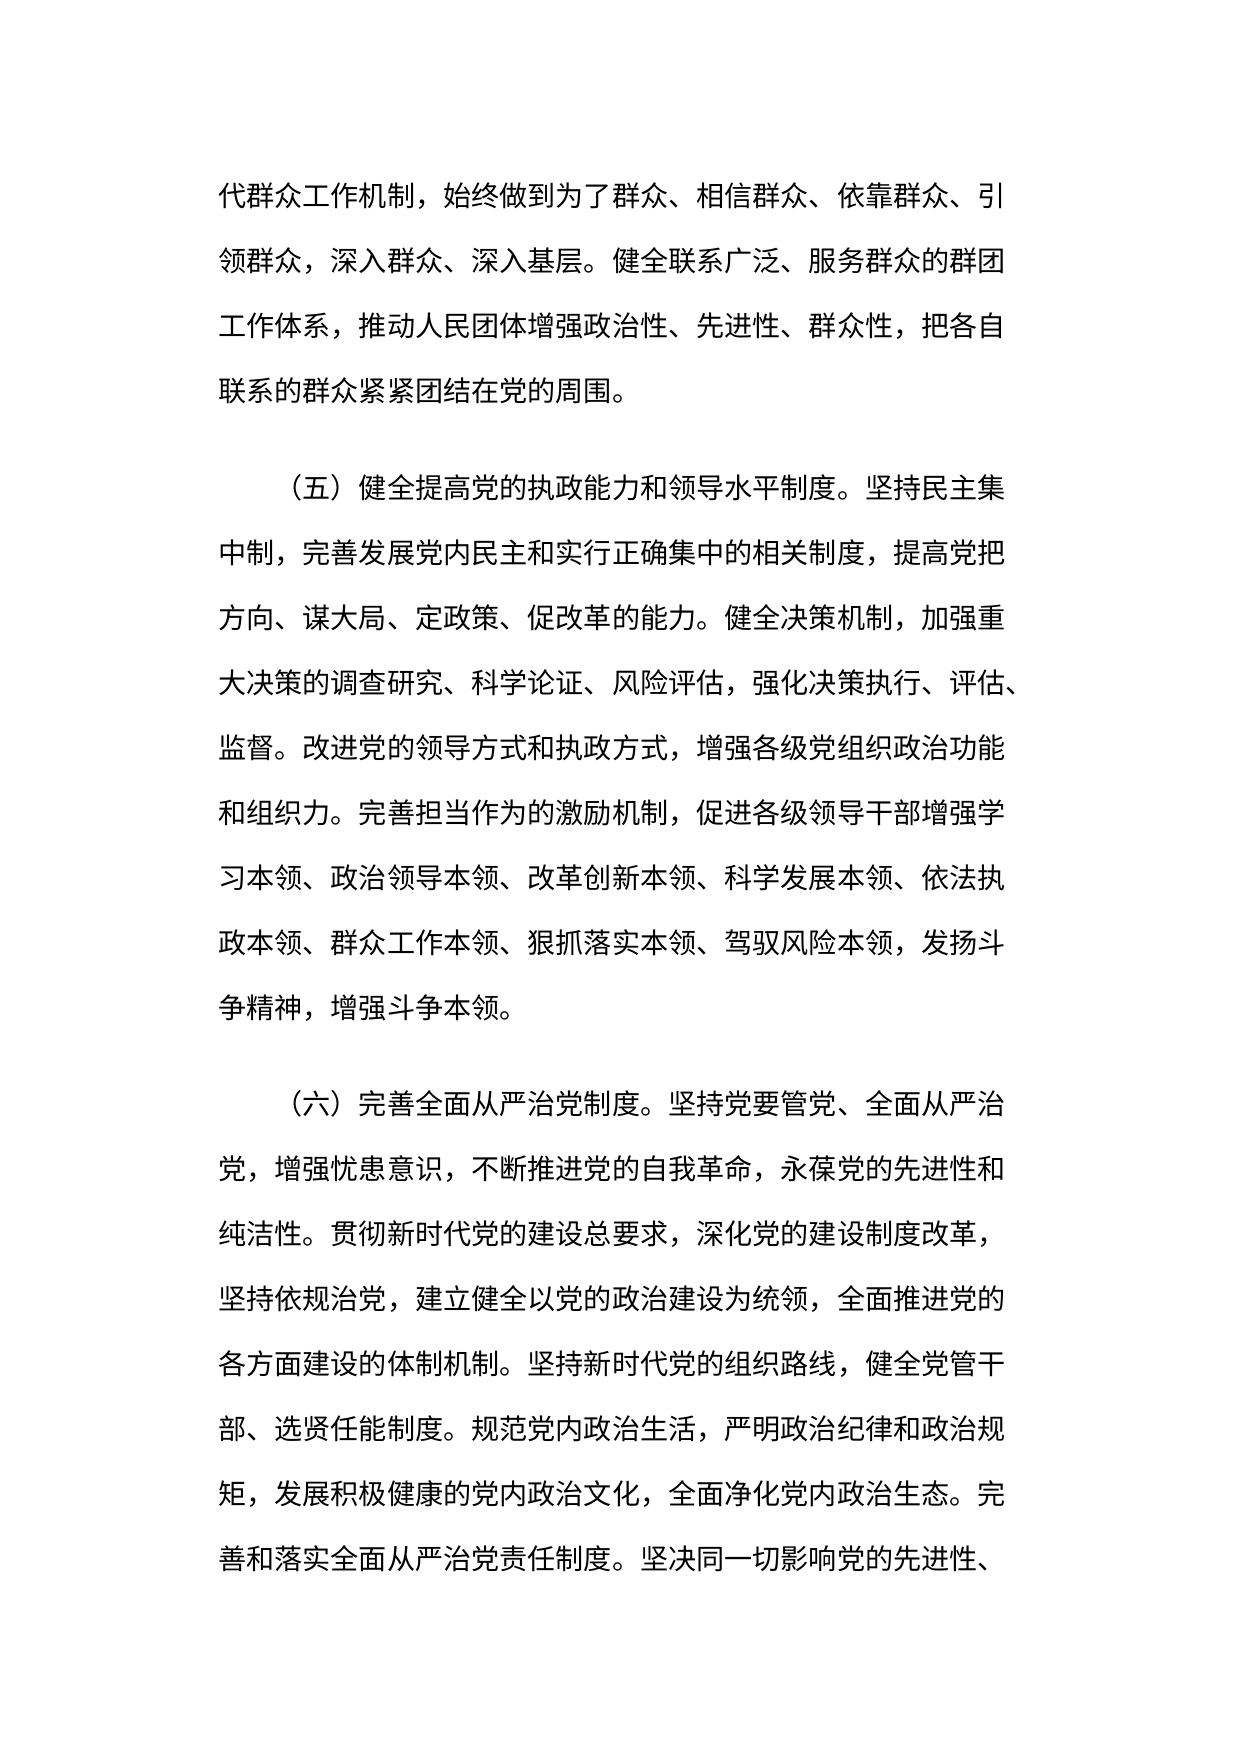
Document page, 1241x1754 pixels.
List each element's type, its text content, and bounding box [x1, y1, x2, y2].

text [218, 1070, 1022, 1590]
text （五）健全提高党的执政能力和领导水平制度。坚持民主集中制，完善发展党内民主和实行正确集中的相关制度，提高党把方向、谋大局、定政策、促改革的能力。健全决策机制，加强重大决策的调查研究、科学论证、风险评估，强化决策执行、评估、监督。改进党的领导方式和执政方式，增强各级党组织政治功能和组织力。完善担当作为的激励机制，促进各级领导干部增强学习本领、政治领导本领、改革创新本领、科学发展本领、依法执政本领、群众工作本领、狠抓落实本领、驾驭风险本领，发扬斗争精神，增强斗争本领。 [218, 453, 1022, 1038]
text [218, 162, 1022, 422]
